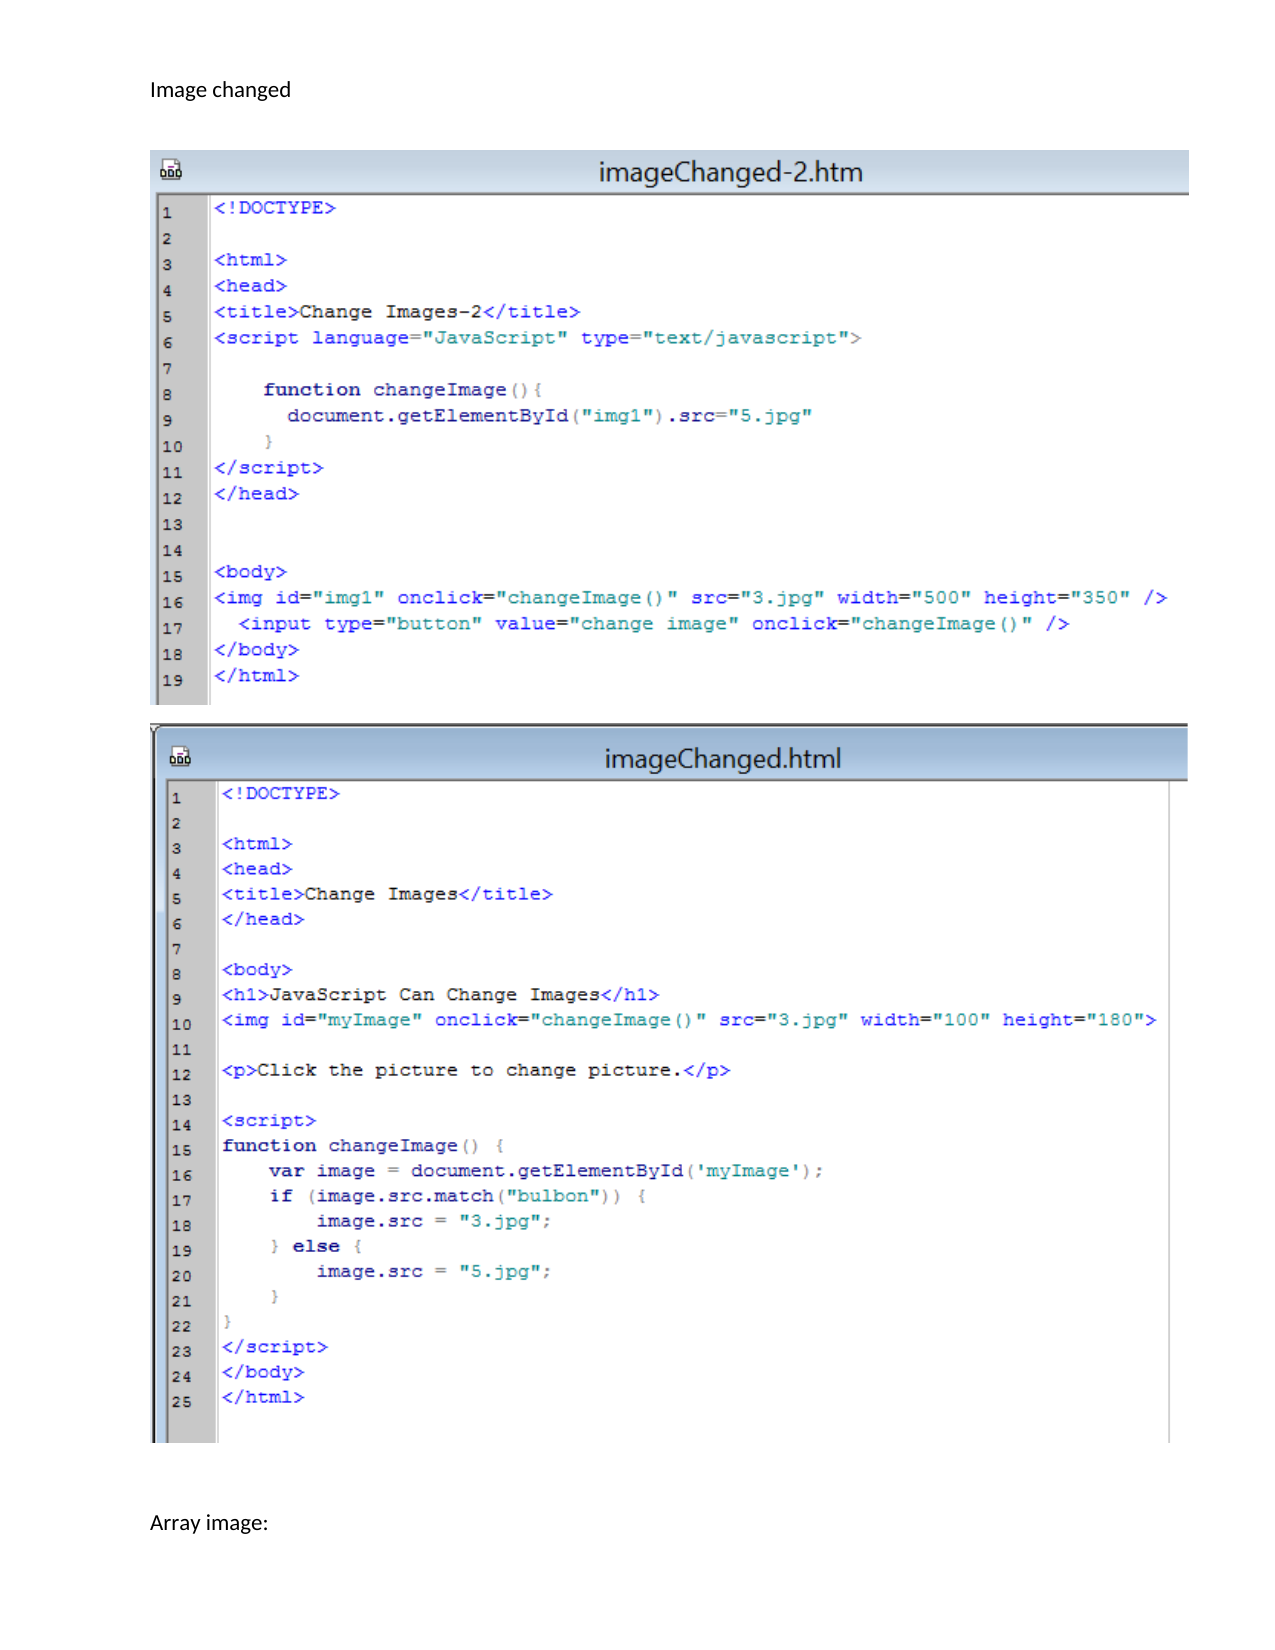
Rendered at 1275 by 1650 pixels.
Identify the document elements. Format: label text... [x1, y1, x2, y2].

picture [150, 150, 1189, 705]
picture [150, 723, 1188, 1443]
text Array image: [150, 1508, 1125, 1536]
